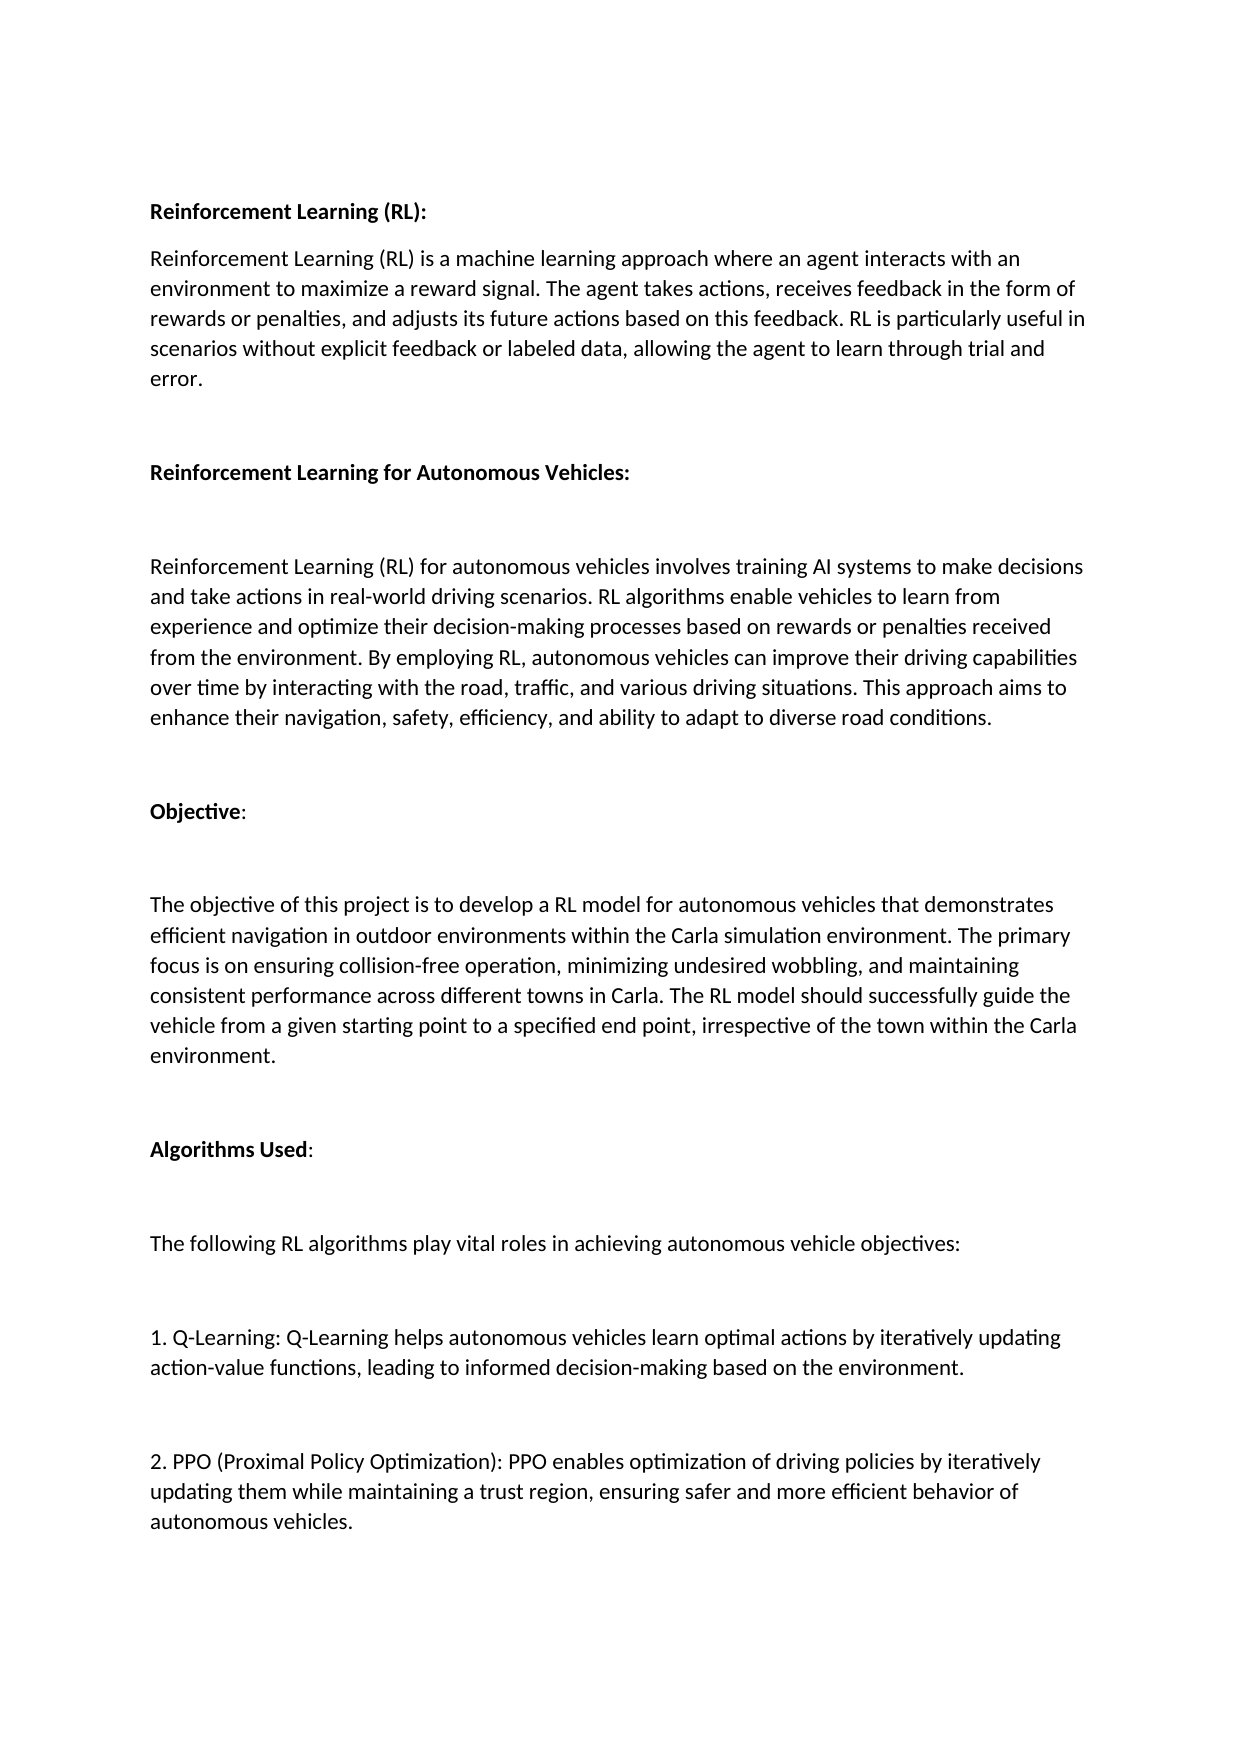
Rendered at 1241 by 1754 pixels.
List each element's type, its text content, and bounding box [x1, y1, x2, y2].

text Algorithms Used: [150, 1135, 1090, 1163]
text Reinforcement Learning for Autonomous Vehicles: [150, 458, 1090, 486]
text Reinforcement Learning (RL) is a machine learning approach where an agent interacts with an environment to maximize a reward signal. The agent takes actions, receives feedback in the form of rewards or penalties, and adjusts its future actions based on this feedback. RL is particularly useful in scenarios without explicit feedback or labeled data, allowing the agent to learn through trial and error. [150, 244, 1090, 393]
text Reinforcement Learning (RL): [150, 197, 1090, 225]
text The following RL algorithms play vital roles in achieving autonomous vehicle objectives: [150, 1229, 1090, 1257]
text 1. Q-Learning: Q-Learning helps autonomous vehicles learn optimal actions by iteratively updating action-value functions, leading to informed decision-making based on the environment. [150, 1323, 1090, 1381]
text Objective: [150, 797, 1090, 825]
text The objective of this project is to develop a RL model for autonomous vehicles that demonstrates efficient navigation in outdoor environments within the Carla simulation environment. The primary focus is on ensuring collision-free operation, minimizing undesired wobbling, and maintaining consistent performance across different towns in Carla. The RL model should successfully guide the vehicle from a given starting point to a specified end point, irrespective of the town within the Carla environment. [150, 891, 1090, 1070]
text 2. PPO (Proximal Policy Optimization): PPO enables optimization of driving policies by iteratively updating them while maintaining a trust region, ensuring safer and more efficient behavior of autonomous vehicles. [150, 1447, 1090, 1535]
text Reinforcement Learning (RL) for autonomous vehicles involves training AI systems to make decisions and take actions in real-world driving scenarios. RL algorithms enable vehicles to learn from experience and optimize their decision-making processes based on rewards or penalties received from the environment. By employing RL, autonomous vehicles can improve their driving capabilities over time by interacting with the road, traffic, and various driving situations. This approach aims to enhance their navigation, safety, efficiency, and ability to adapt to diverse road conditions. [150, 552, 1090, 731]
